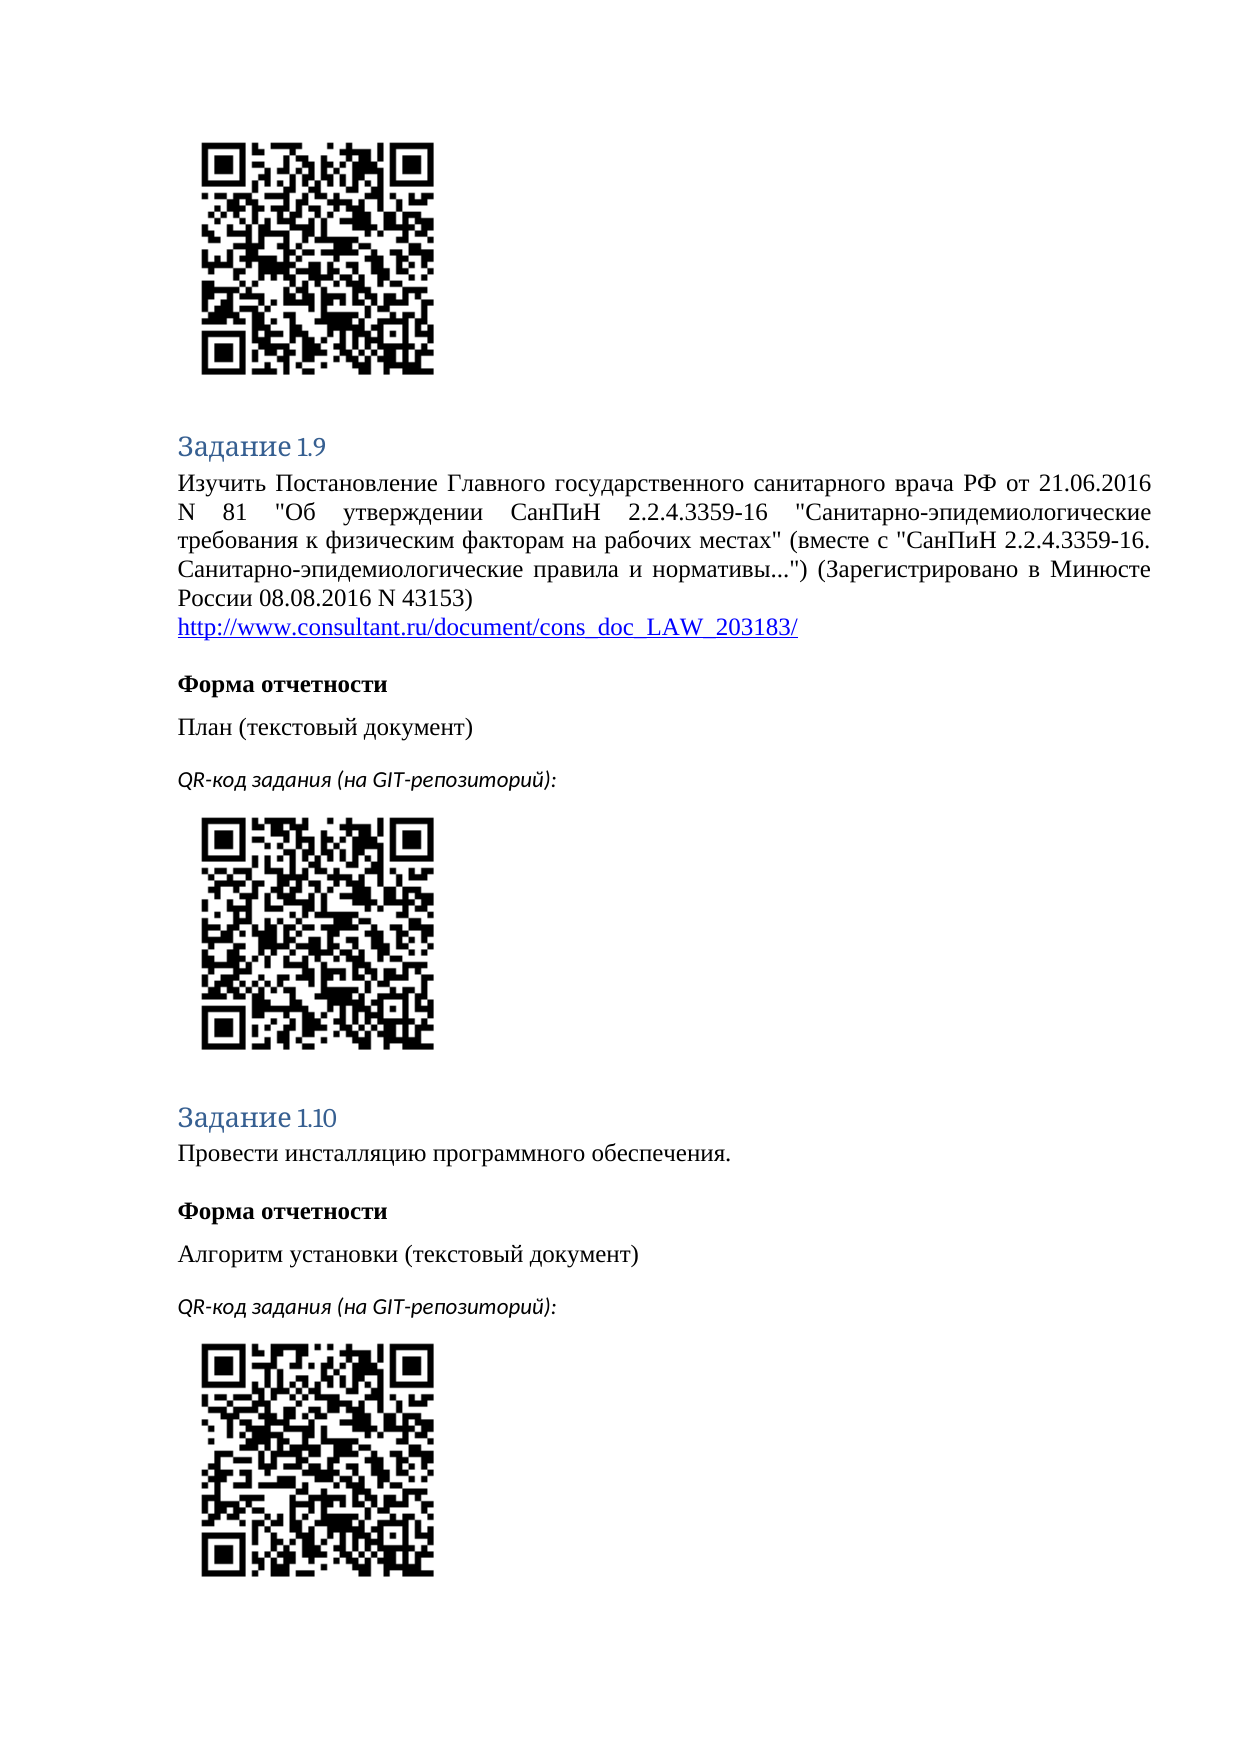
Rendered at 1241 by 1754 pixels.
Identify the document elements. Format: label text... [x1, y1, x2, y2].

text План (текстовый документ) [177, 712, 1152, 741]
text QR-код задания (на GIT-репозиторий): [177, 765, 1152, 793]
text Форма отчетности [177, 669, 1152, 698]
text Изучить Постановление Главного государственного санитарного врача РФ от 21.06.2016 N 81 "Об утверждении СанПиН 2.2.4.3359-16 "Санитарно-эпидемиологические требования к физическим факторам на рабочих местах" (вместе с "СанПиН 2.2.4.3359-16. Санитарно-эпидемиологические правила и нормативы...") (Зарегистрировано в Минюсте России 08.08.2016 N 43153) [177, 468, 1152, 612]
subtitle Задание 1.9 [177, 432, 1152, 463]
text Алгоритм установки (текстовый документ) [177, 1239, 1152, 1268]
text Провести инсталляцию программного обеспечения. [177, 1138, 1152, 1167]
subtitle Задание 1.10 [177, 1103, 1152, 1134]
picture [177, 118, 459, 400]
text Форма отчетности [177, 1196, 1152, 1225]
picture [177, 1320, 459, 1602]
text http://www.consultant.ru/document/cons_doc_LAW_203183/ [177, 612, 1152, 641]
text QR-код задания (на GIT-репозиторий): [177, 1292, 1152, 1320]
picture [177, 793, 459, 1075]
